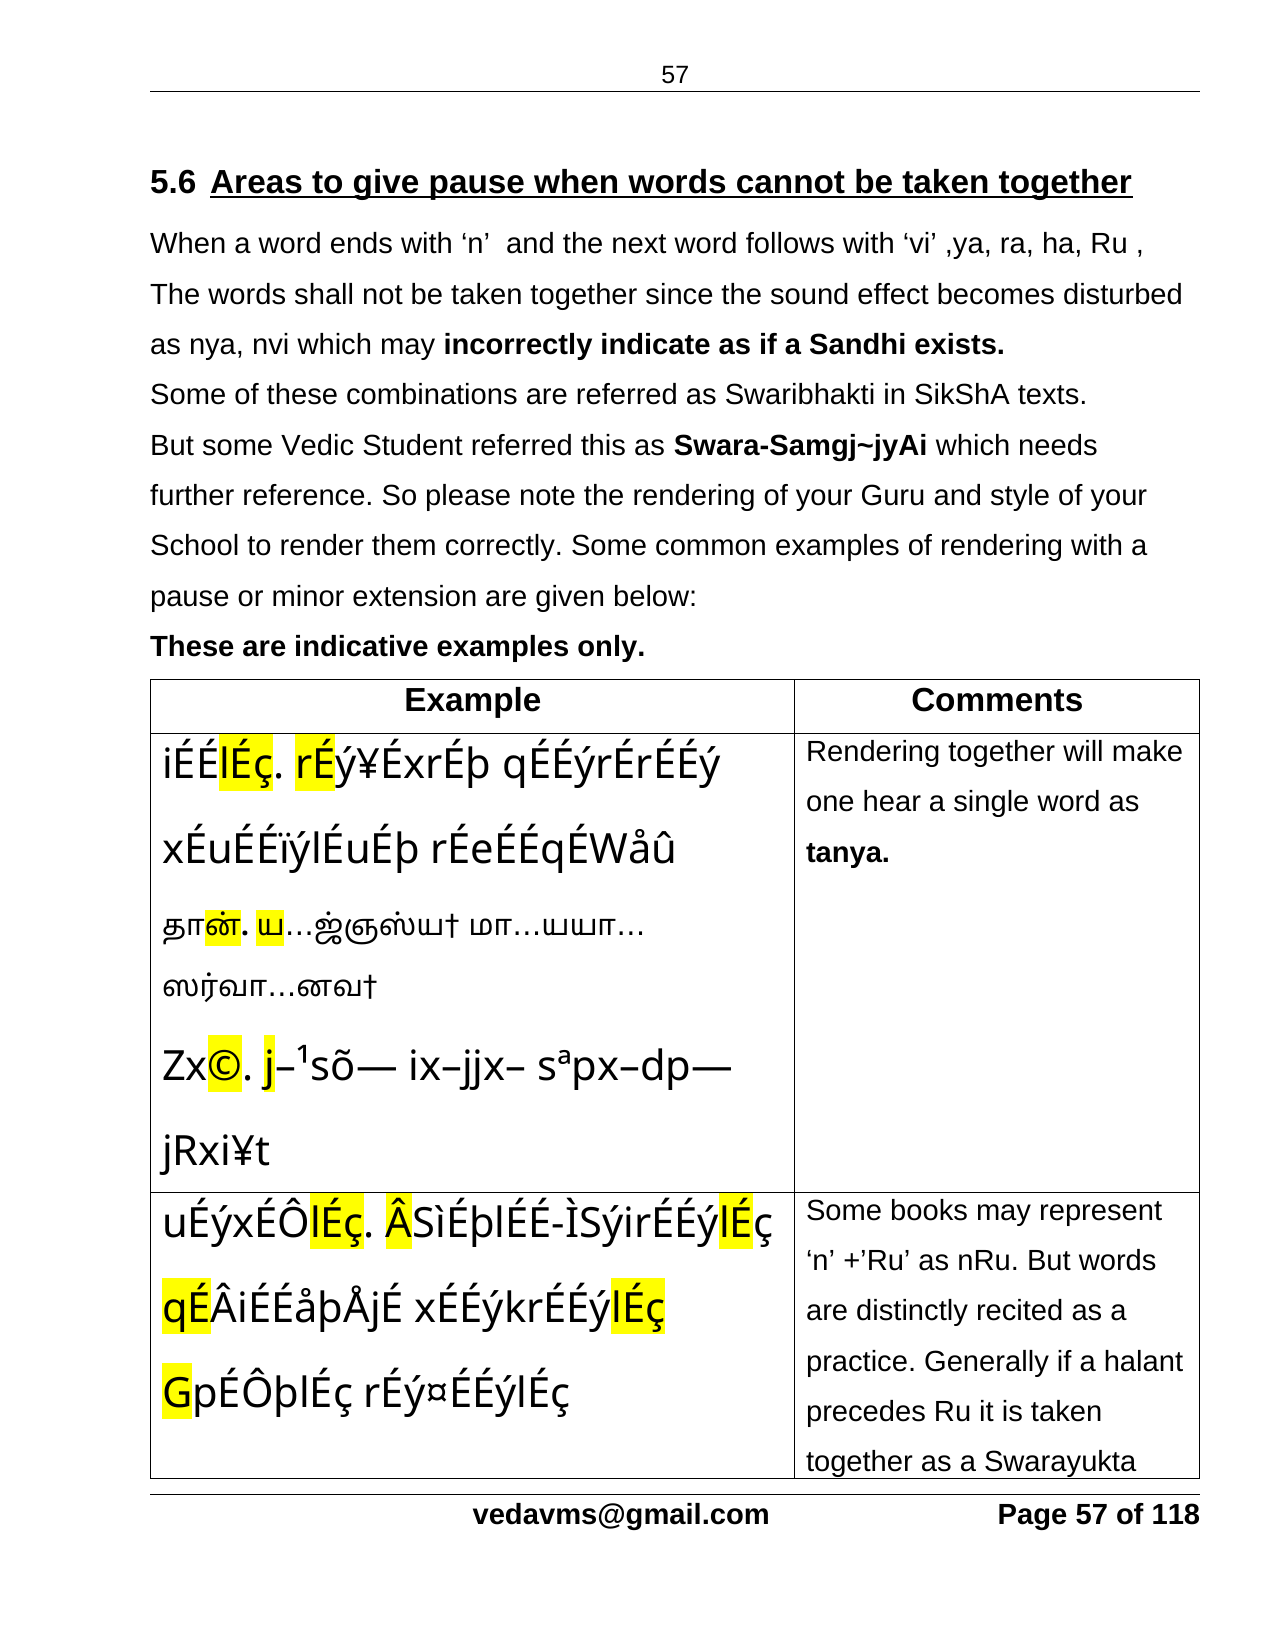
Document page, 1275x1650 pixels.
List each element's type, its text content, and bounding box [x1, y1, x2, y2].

text Some of these combinations are referred as Swaribhakti in SikShA texts. But some Vedic Student referred this as Swara-Samgj~jyAi which needs further reference. So please note the rendering of your Guru and style of your School to render them correctly. Some common examples of rendering with a pause or minor extension are given below: [150, 377, 1200, 612]
text The words shall not be taken together since the sound effect becomes disturbed as nya, nvi which may incorrectly indicate as if a Sandhi exists. [150, 277, 1200, 361]
table_header Comments [795, 680, 1199, 733]
table_header Example [151, 680, 794, 733]
table_cell Rendering together will make one hear a single word as tanya. [795, 734, 1199, 1192]
table_cell iÉÉlÉç. rÉý¥ÉxrÉþ qÉÉýrÉrÉÉý xÉuÉÉïýlÉuÉþ rÉeÉÉqÉWåû தான். ய…ஜ்ஞஸ்ய† மா…யயா… ஸர்வா…னவ† Zx©. j–¹sõ— ix–jjx– sªpx–dp— jRxi¥t [151, 734, 794, 1192]
text When a word ends with ‘n’ and the next word follows with ‘vi’ ,ya, ra, ha, Ru , [150, 226, 1200, 260]
subtitle Areas to give pause when words cannot be taken together [150, 162, 1200, 201]
text These are indicative examples only. [150, 629, 1200, 662]
